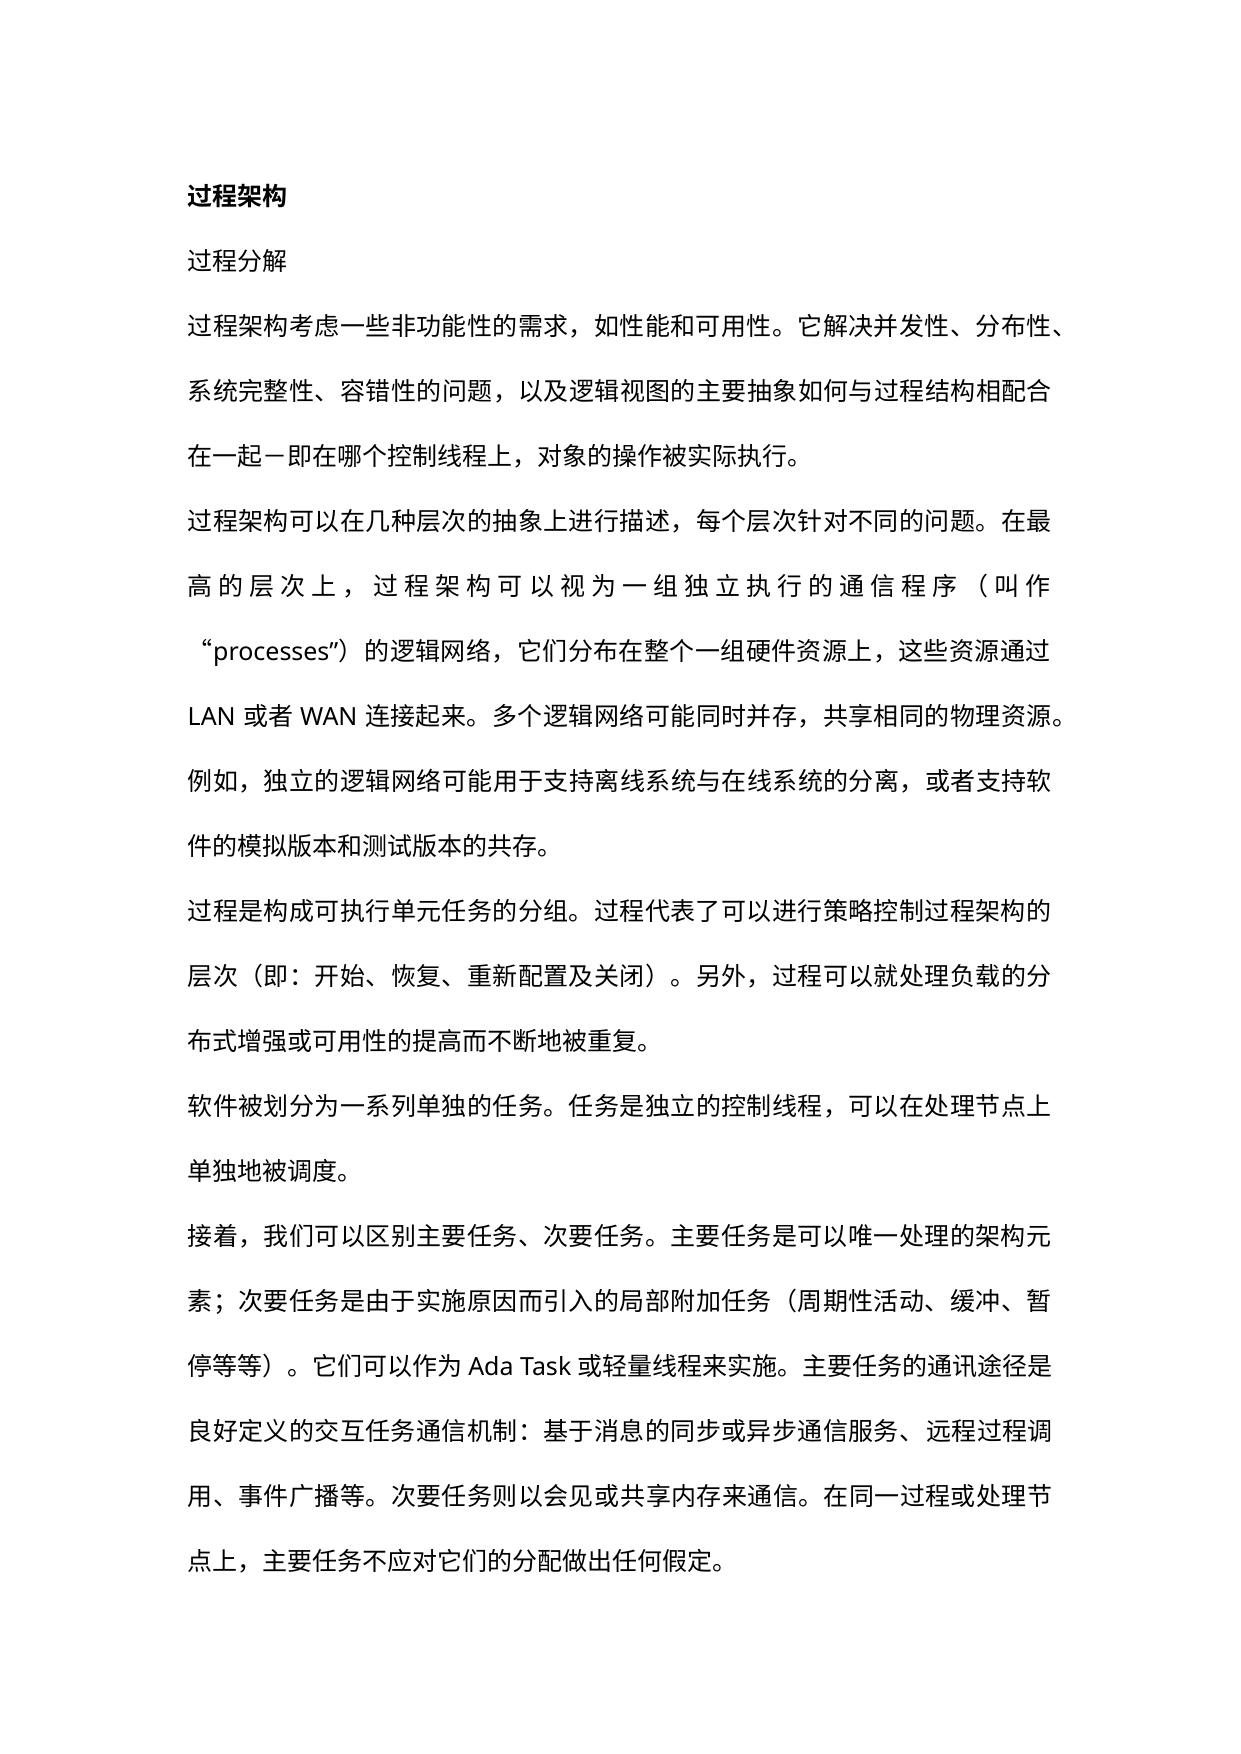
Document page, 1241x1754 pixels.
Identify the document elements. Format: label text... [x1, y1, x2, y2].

text 过程分解 [187, 227, 1053, 292]
text 过程架构考虑一些非功能性的需求，如性能和可用性。它解决并发性、分布性、系统完整性、容错性的问题，以及逻辑视图的主要抽象如何与过程结构相配合在一起－即在哪个控制线程上，对象的操作被实际执行。 [187, 292, 1053, 487]
text 接着，我们可以区别主要任务、次要任务。主要任务是可以唯一处理的架构元素；次要任务是由于实施原因而引入的局部附加任务（周期性活动、缓冲、暂停等等）。它们可以作为 Ada Task 或轻量线程来实施。主要任务的通讯途径是良好定义的交互任务通信机制：基于消息的同步或异步通信服务、远程过程调用、事件广播等。次要任务则以会见或共享内存来通信。在同一过程或处理节点上，主要任务不应对它们的分配做出任何假定。 [187, 1202, 1053, 1592]
text 过程是构成可执行单元任务的分组。过程代表了可以进行策略控制过程架构的层次（即：开始、恢复、重新配置及关闭）。另外，过程可以就处理负载的分布式增强或可用性的提高而不断地被重复。 [187, 877, 1053, 1072]
text 软件被划分为一系列单独的任务。任务是独立的控制线程，可以在处理节点上单独地被调度。 [187, 1072, 1053, 1202]
text 过程架构可以在几种层次的抽象上进行描述，每个层次针对不同的问题。在最高的层次上，过程架构可以视为一组独立执行的通信程序（叫作“processes”）的逻辑网络，它们分布在整个一组硬件资源上，这些资源通过 LAN 或者 WAN 连接起来。多个逻辑网络可能同时并存，共享相同的物理资源。例如，独立的逻辑网络可能用于支持离线系统与在线系统的分离，或者支持软件的模拟版本和测试版本的共存。 [187, 487, 1053, 877]
text 过程架构 [187, 162, 1053, 227]
